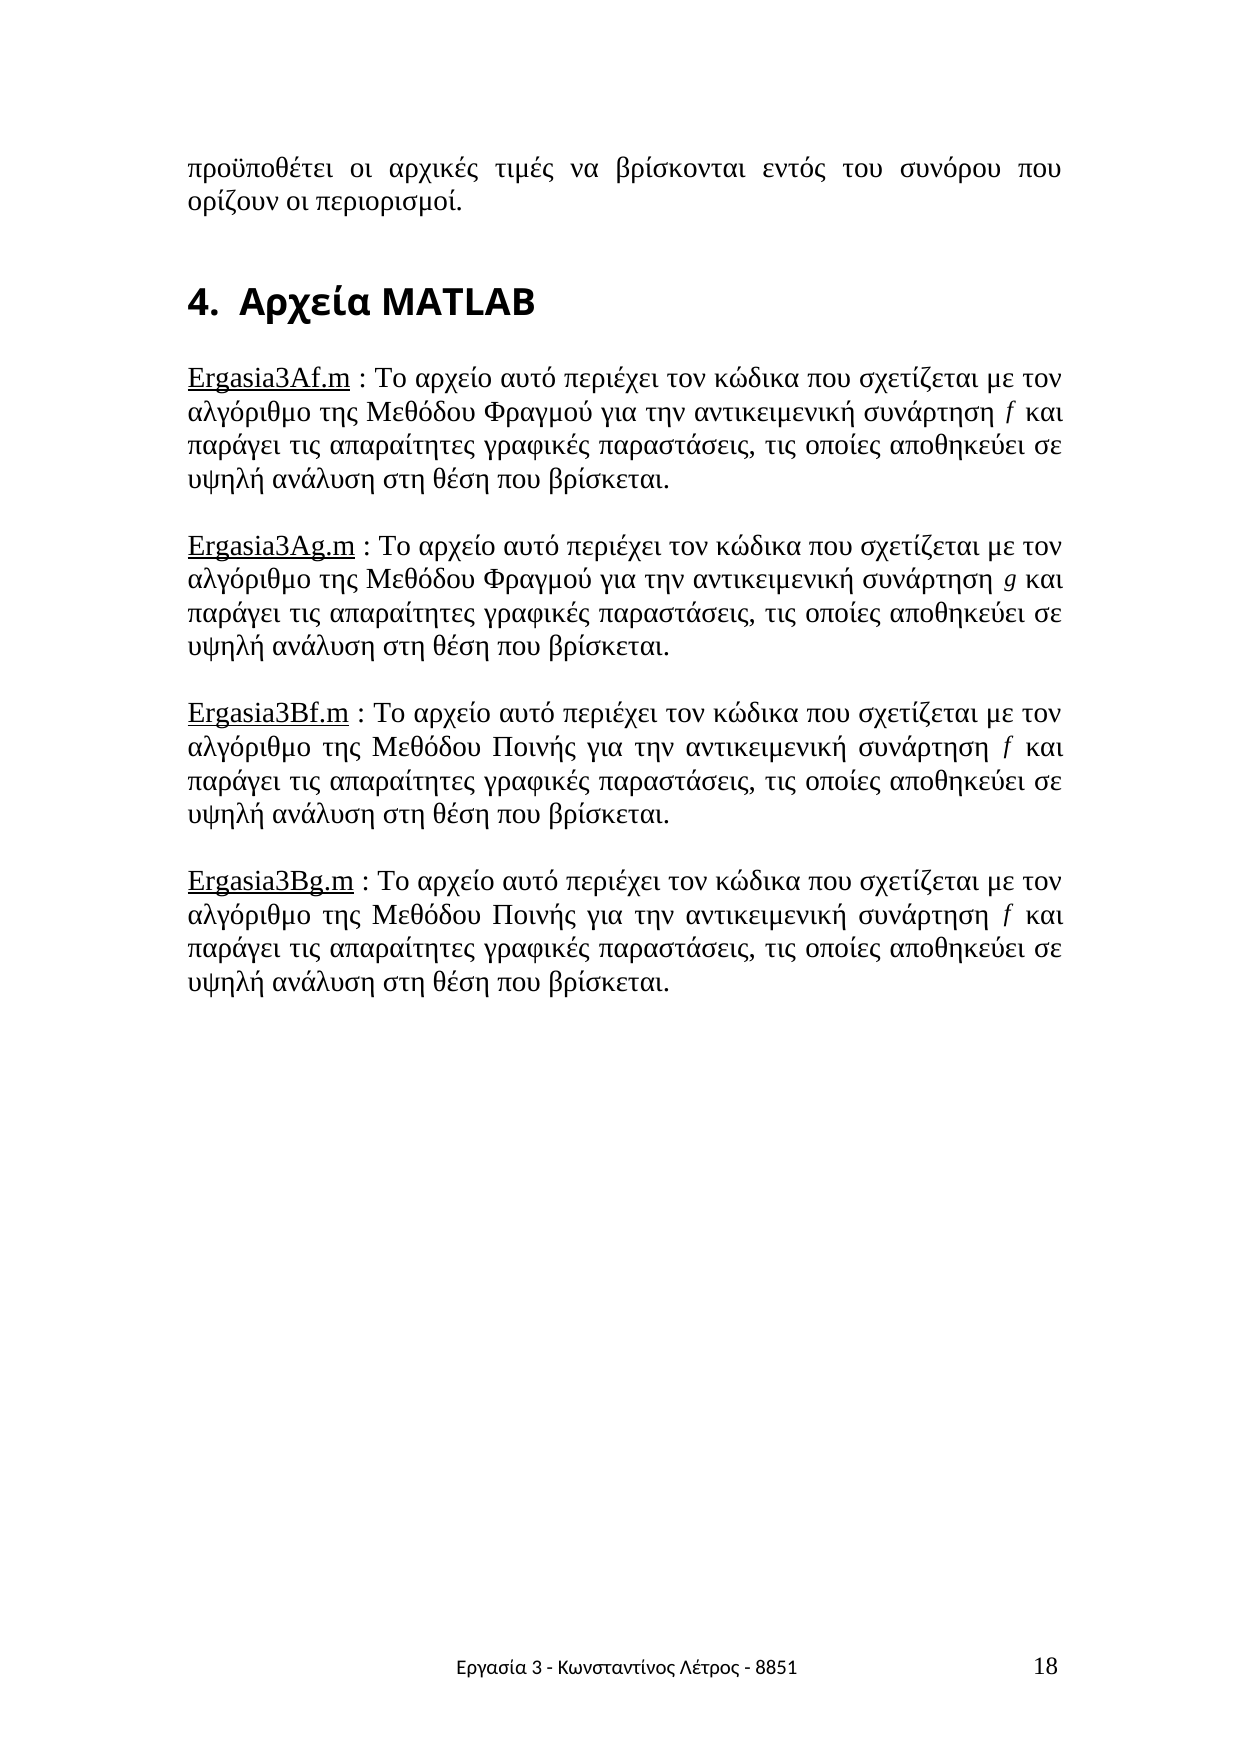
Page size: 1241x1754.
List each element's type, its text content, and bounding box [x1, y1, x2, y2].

text Ergasia3Bf.m : Το αρχείο αυτό περιέχει τον κώδικα που σχετίζεται με τον αλγόριθμο της Μεθόδου Ποινής για την αντικειμενική συνάρτηση και παράγει τις απαραίτητες γραφικές παραστάσεις, τις οποίες αποθηκεύει σε υψηλή ανάλυση στη θέση που βρίσκεται. [187, 696, 1063, 830]
subtitle 4. Αρχεία MATLAB [187, 276, 1063, 327]
text Ergasia3Af.m : Το αρχείο αυτό περιέχει τον κώδικα που σχετίζεται με τον αλγόριθμο της Μεθόδου Φραγμού για την αντικειμενική συνάρτηση και παράγει τις απαραίτητες γραφικές παραστάσεις, τις οποίες αποθηκεύει σε υψηλή ανάλυση στη θέση που βρίσκεται. [187, 360, 1063, 494]
text Ergasia3Ag.m : Το αρχείο αυτό περιέχει τον κώδικα που σχετίζεται με τον αλγόριθμο της Μεθόδου Φραγμού για την αντικειμενική συνάρτηση και παράγει τις απαραίτητες γραφικές παραστάσεις, τις οποίες αποθηκεύει σε υψηλή ανάλυση στη θέση που βρίσκεται. [187, 528, 1063, 662]
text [187, 150, 1063, 217]
text Ergasia3Bg.m : Το αρχείο αυτό περιέχει τον κώδικα που σχετίζεται με τον αλγόριθμο της Μεθόδου Ποινής για την αντικειμενική συνάρτηση και παράγει τις απαραίτητες γραφικές παραστάσεις, τις οποίες αποθηκεύει σε υψηλή ανάλυση στη θέση που βρίσκεται. [187, 863, 1063, 997]
